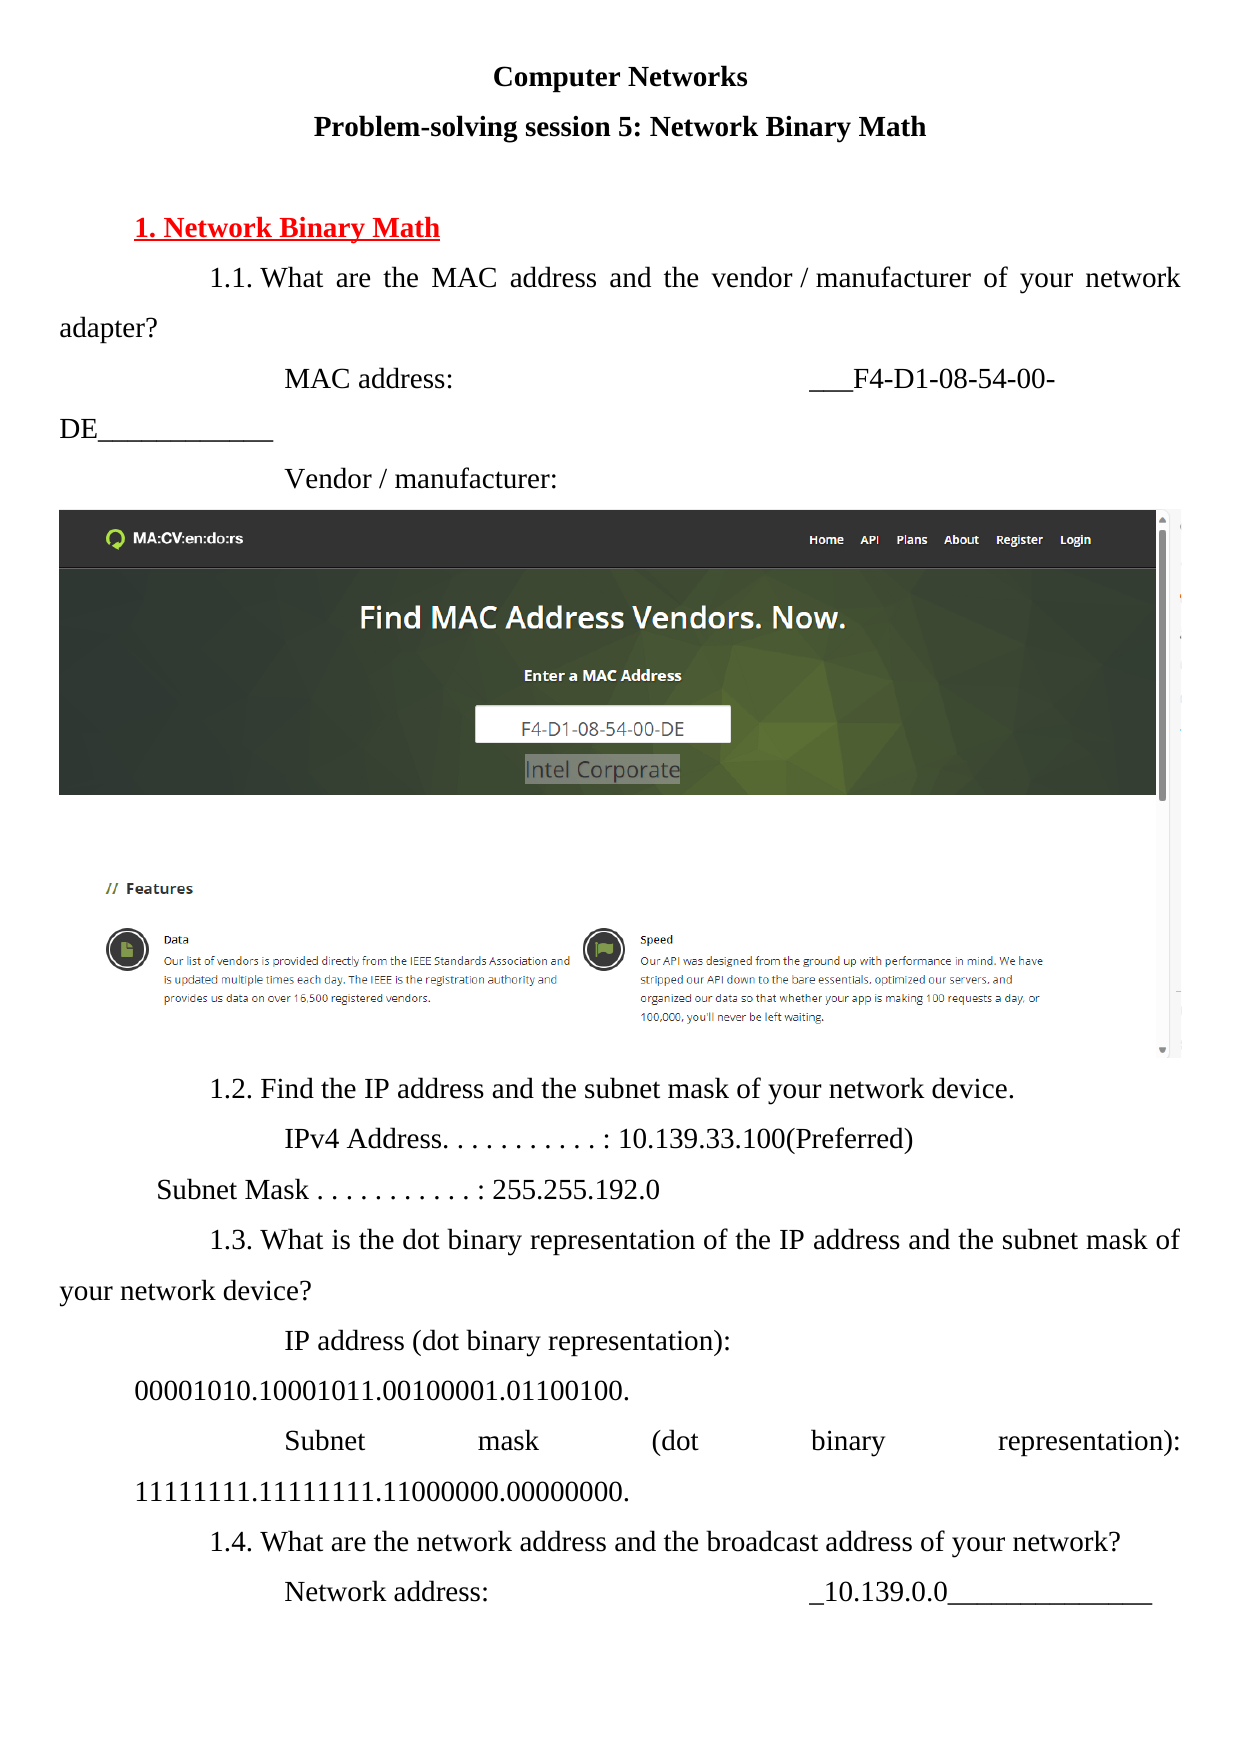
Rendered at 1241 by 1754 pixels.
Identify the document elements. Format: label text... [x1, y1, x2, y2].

text 1.2. Find the IP address and the subnet mask of your network device. [59, 1071, 1181, 1105]
picture [59, 509, 1182, 1058]
text 1.4. What are the network address and the broadcast address of your network? [59, 1524, 1181, 1558]
text 1.1. What are the MAC address and the vendor / manufacturer of your network adapter? [59, 260, 1181, 344]
text Subnet Mask . . . . . . . . . . . : 255.255.192.0 [59, 1172, 1181, 1206]
text 1.3. What is the dot binary representation of the IP address and the subnet mask of your network device? [59, 1222, 1181, 1306]
text Vendor / manufacturer: [59, 462, 1181, 509]
text 1. Network Binary Math [59, 210, 1181, 243]
text Computer Networks [59, 59, 1181, 93]
text Subnet mask (dot binary representation): 11111111.11111111.11000000.00000000. [59, 1423, 1181, 1507]
text IPv4 Address. . . . . . . . . . . : 10.139.33.100(Preferred) [59, 1122, 1181, 1155]
text Problem-solving session 5: Network Binary Math [59, 109, 1181, 143]
text Network address: _10.139.0.0______________ [59, 1574, 1181, 1608]
text IP address (dot binary representation): 00001010.10001011.00100001.01100100. [59, 1323, 1181, 1407]
text MAC address: ___F4-D1-08-54-00-DE____________ [59, 361, 1181, 445]
